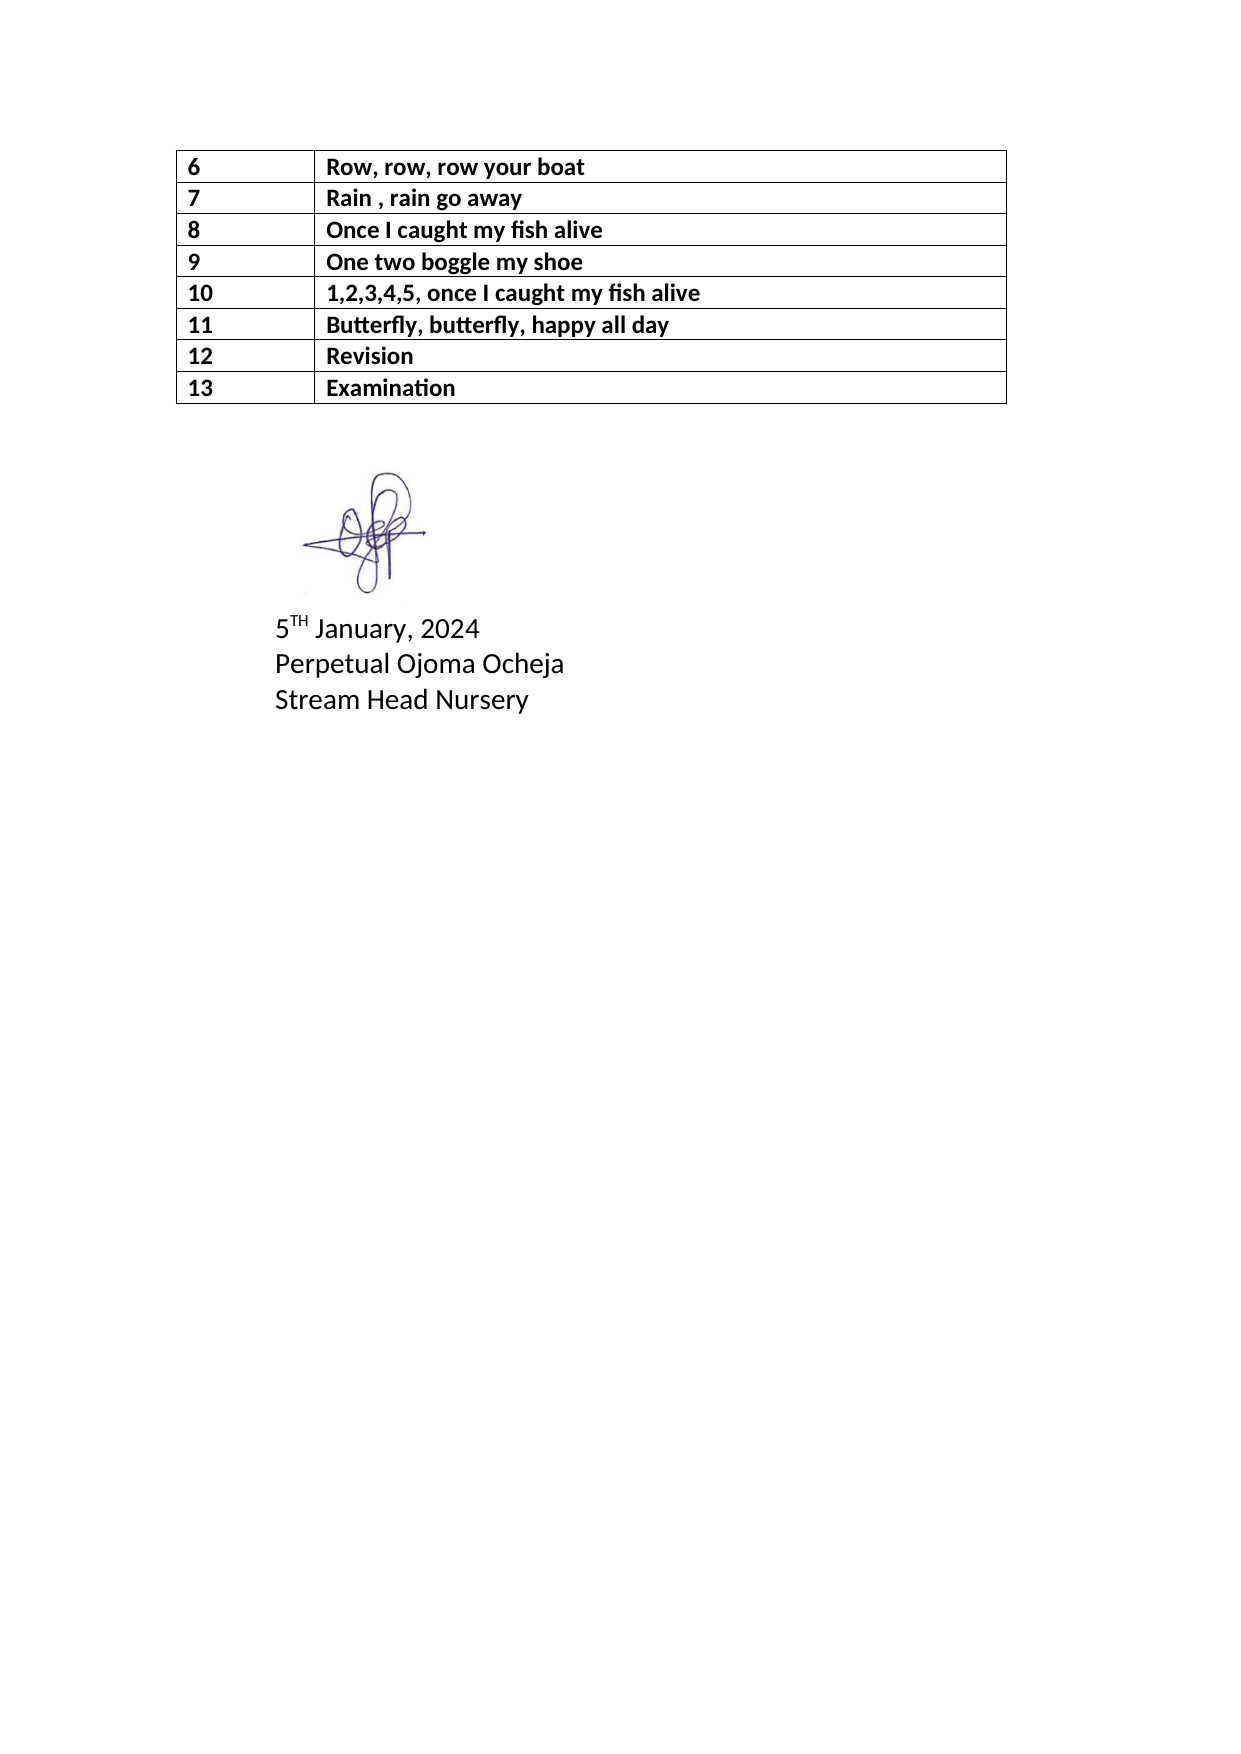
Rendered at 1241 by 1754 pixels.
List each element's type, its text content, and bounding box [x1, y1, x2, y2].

table_cell Row, row, row your boat [315, 151, 1006, 182]
table_cell 12 [177, 340, 314, 371]
table_cell 13 [177, 372, 314, 402]
table_cell 7 [177, 183, 314, 213]
table_cell 6 [177, 151, 314, 182]
table_cell Rain , rain go away [315, 183, 1006, 213]
table_cell Revision [315, 340, 1006, 371]
table_cell Once I caught my fish alive [315, 214, 1006, 245]
picture [294, 463, 439, 603]
table_cell One two boggle my shoe [315, 246, 1006, 276]
table_cell Butterfly, butterfly, happy all day [315, 309, 1006, 339]
table_cell 9 [177, 246, 314, 276]
table_cell Examination [315, 372, 1006, 402]
table_cell 10 [177, 277, 314, 308]
text Stream Head Nursery [187, 681, 1053, 717]
text 5TH January, 2024 [187, 610, 1053, 645]
table_cell 8 [177, 214, 314, 245]
table_cell 1,2,3,4,5, once I caught my fish alive [315, 277, 1006, 308]
table_cell 11 [177, 309, 314, 339]
text Perpetual Ojoma Ocheja [187, 645, 1053, 681]
